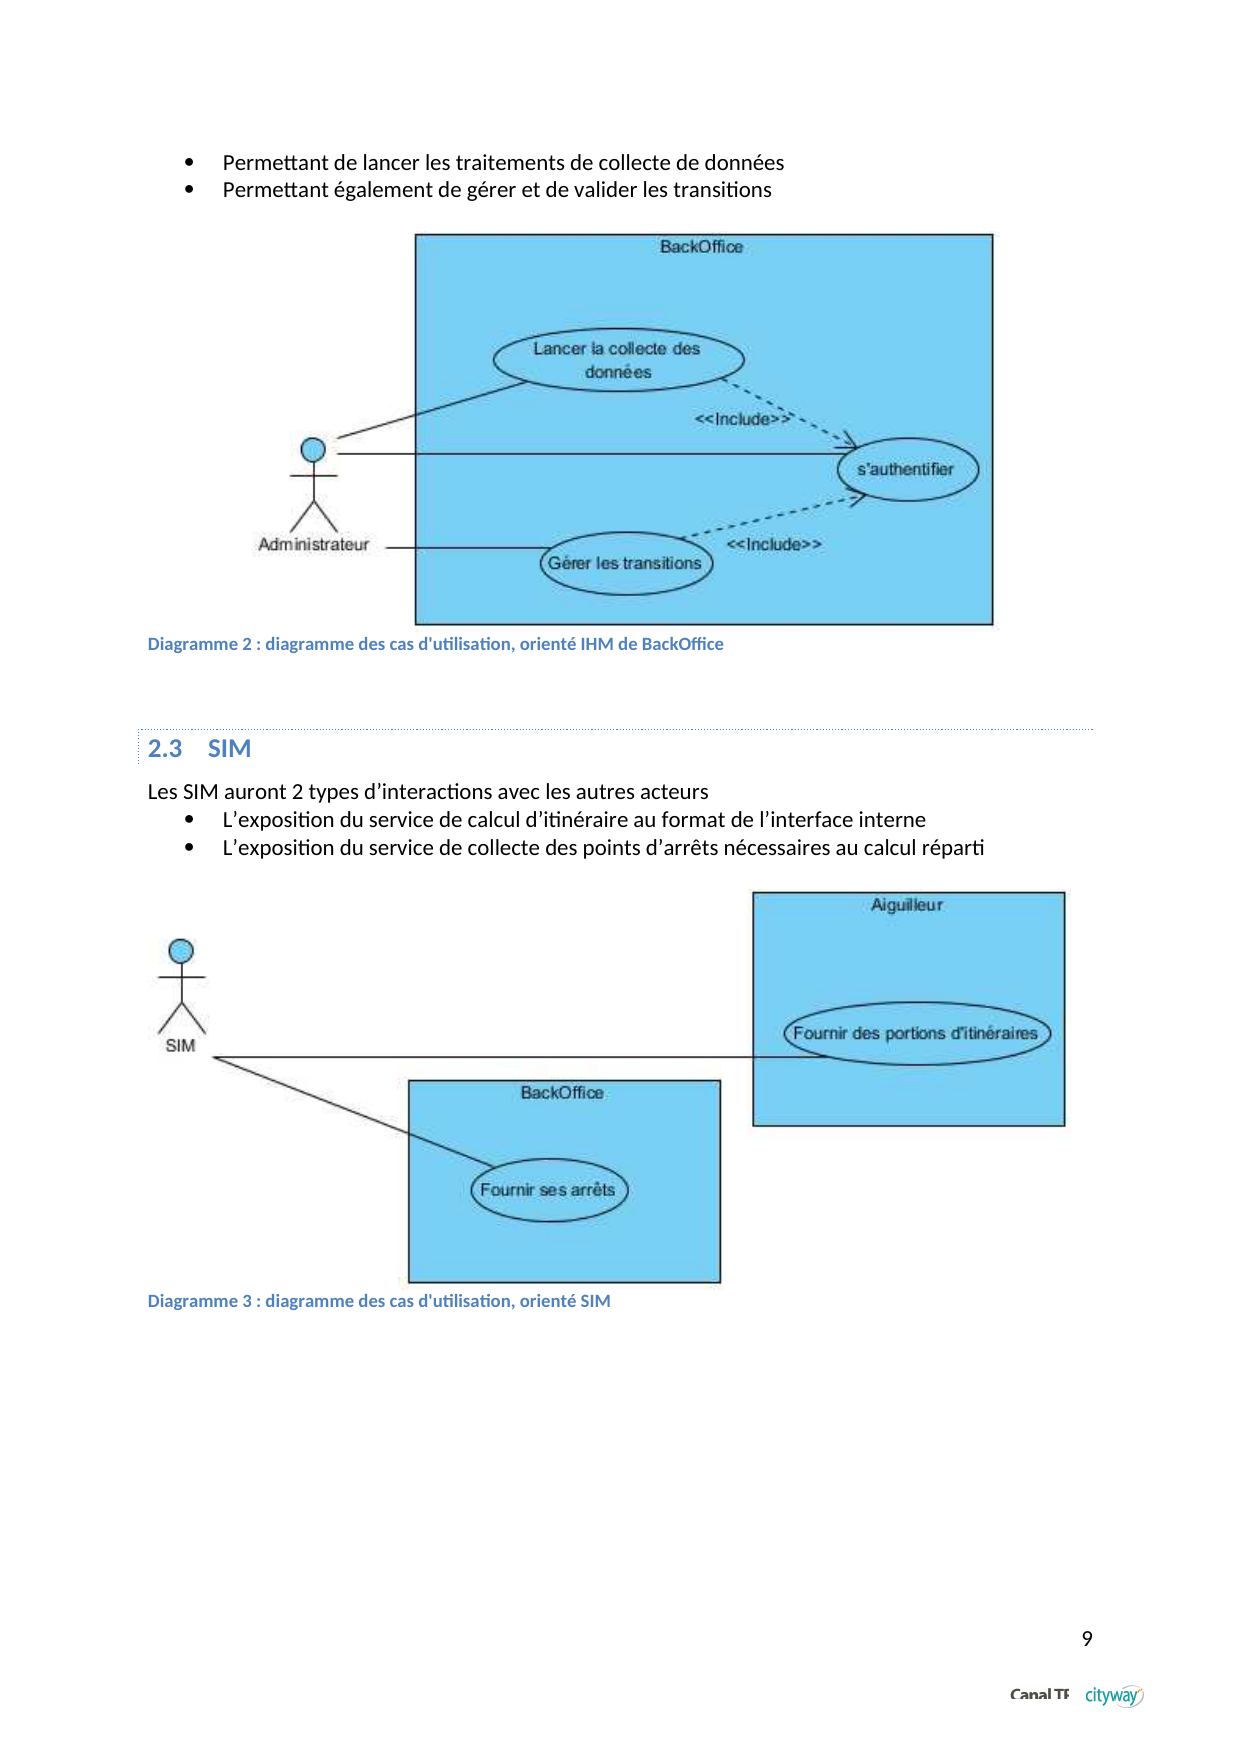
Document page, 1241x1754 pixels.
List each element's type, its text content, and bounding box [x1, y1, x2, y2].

text Diagramme 3 : diagramme des cas d'utilisation, orienté SIM [148, 1289, 1093, 1312]
picture [147, 889, 1072, 1290]
list Permettant de lancer les traitements de collecte de données [185, 148, 1093, 176]
list L’exposition du service de calcul d’itinéraire au format de l’interface interne [185, 805, 1093, 833]
list L’exposition du service de collecte des points d’arrêts nécessaires au calcul réparti [185, 833, 1093, 861]
picture [1009, 1686, 1069, 1699]
picture [1081, 1677, 1147, 1709]
picture [240, 231, 1000, 632]
list Permettant également de gérer et de valider les transitions [185, 176, 1093, 204]
text Diagramme 2 : diagramme des cas d'utilisation, orienté IHM de BackOffice [148, 632, 1093, 654]
subtitle SIM [138, 728, 1093, 764]
text Les SIM auront 2 types d’interactions avec les autres acteurs [148, 777, 1093, 805]
